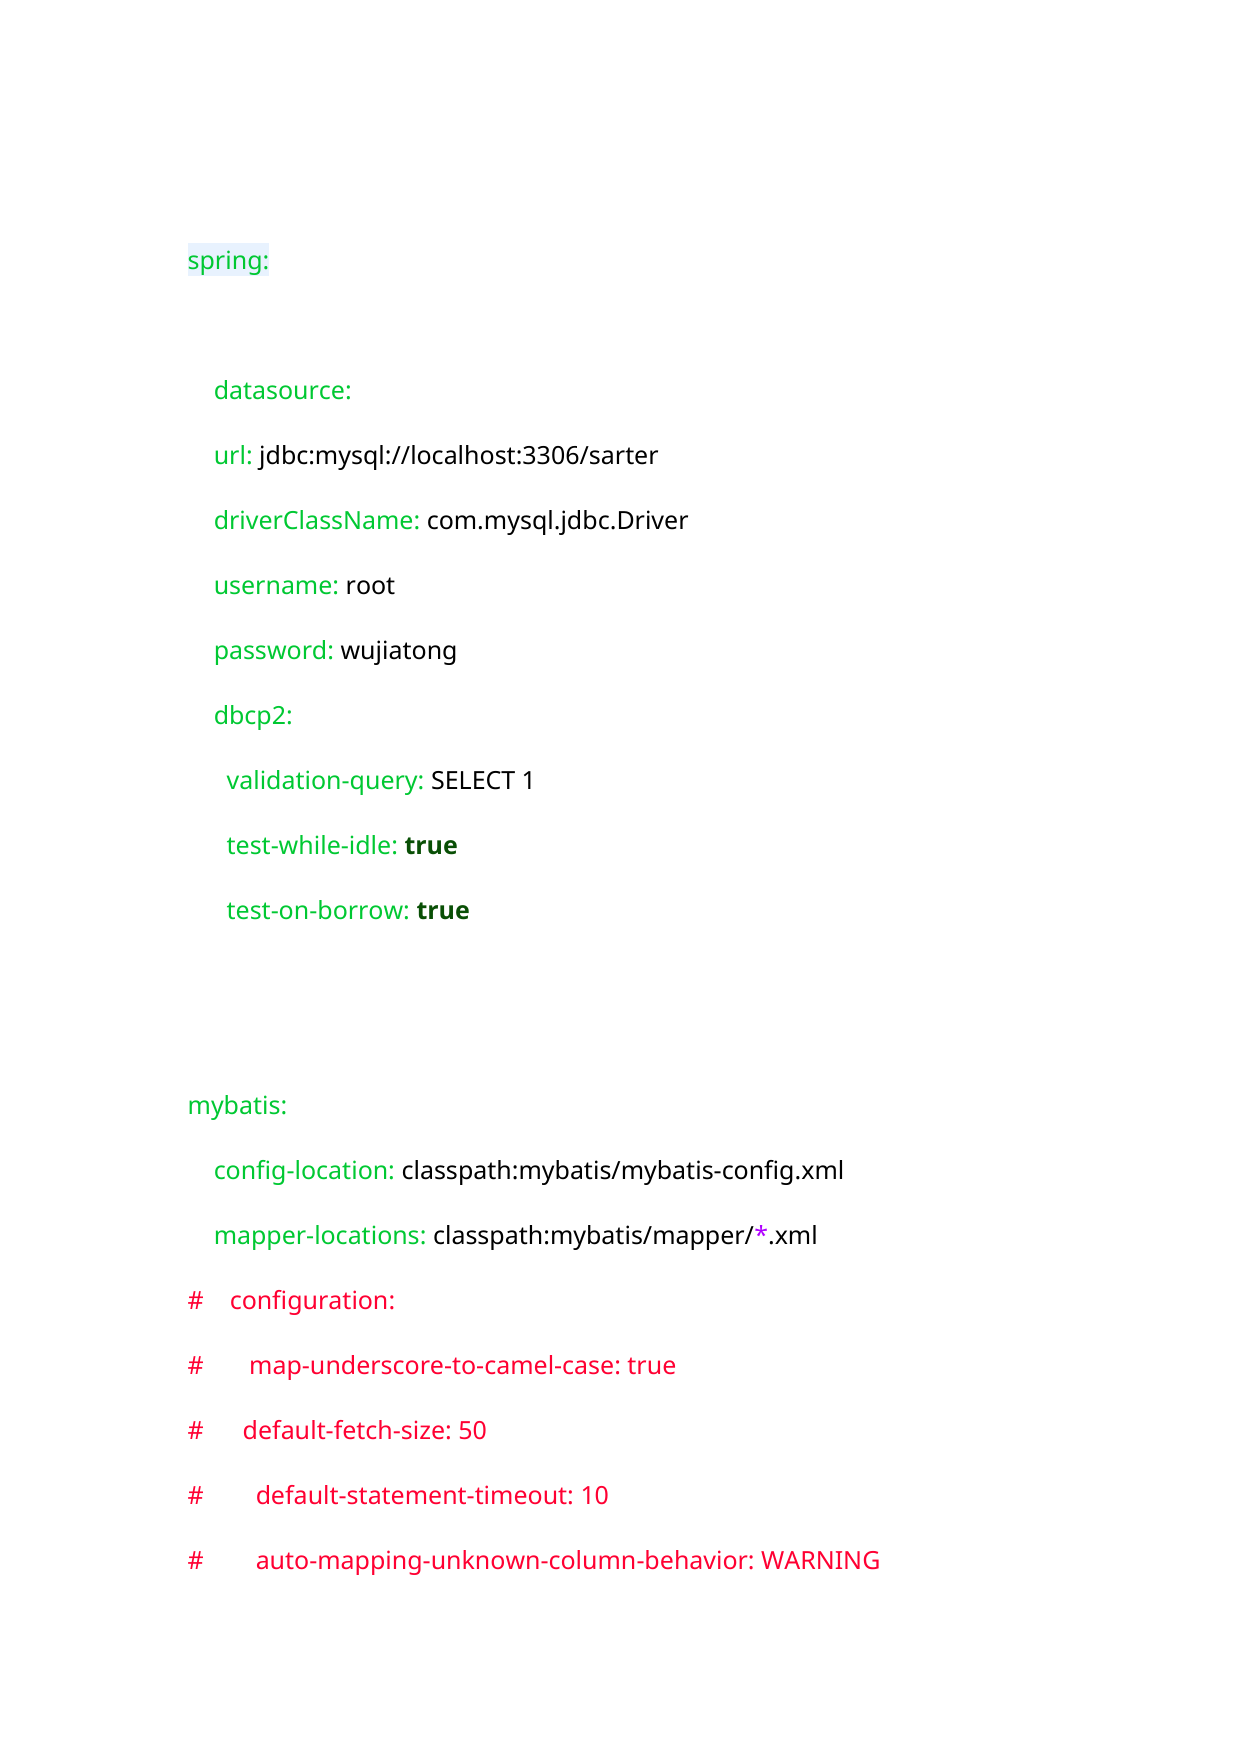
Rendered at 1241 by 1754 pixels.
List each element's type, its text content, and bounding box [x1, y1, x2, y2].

text spring: [187, 227, 1053, 292]
text # default-statement-timeout: 10 [187, 1462, 1053, 1527]
text url: jdbc:mysql://localhost:3306/sarter [187, 422, 1053, 487]
text test-while-idle: true [187, 812, 1053, 877]
text # configuration: [187, 1267, 1053, 1332]
text dbcp2: [187, 682, 1053, 747]
text username: root [187, 552, 1053, 617]
text mybatis: [187, 1072, 1053, 1137]
text validation-query: SELECT 1 [187, 747, 1053, 812]
text test-on-borrow: true [187, 877, 1053, 942]
text password: wujiatong [187, 617, 1053, 682]
text # auto-mapping-unknown-column-behavior: WARNING [187, 1527, 1053, 1592]
text # map-underscore-to-camel-case: true [187, 1332, 1053, 1397]
text # default-fetch-size: 50 [187, 1397, 1053, 1462]
text driverClassName: com.mysql.jdbc.Driver [187, 487, 1053, 552]
text config-location: classpath:mybatis/mybatis-config.xml [187, 1137, 1053, 1202]
text datasource: [187, 357, 1053, 422]
text mapper-locations: classpath:mybatis/mapper/*.xml [187, 1202, 1053, 1267]
